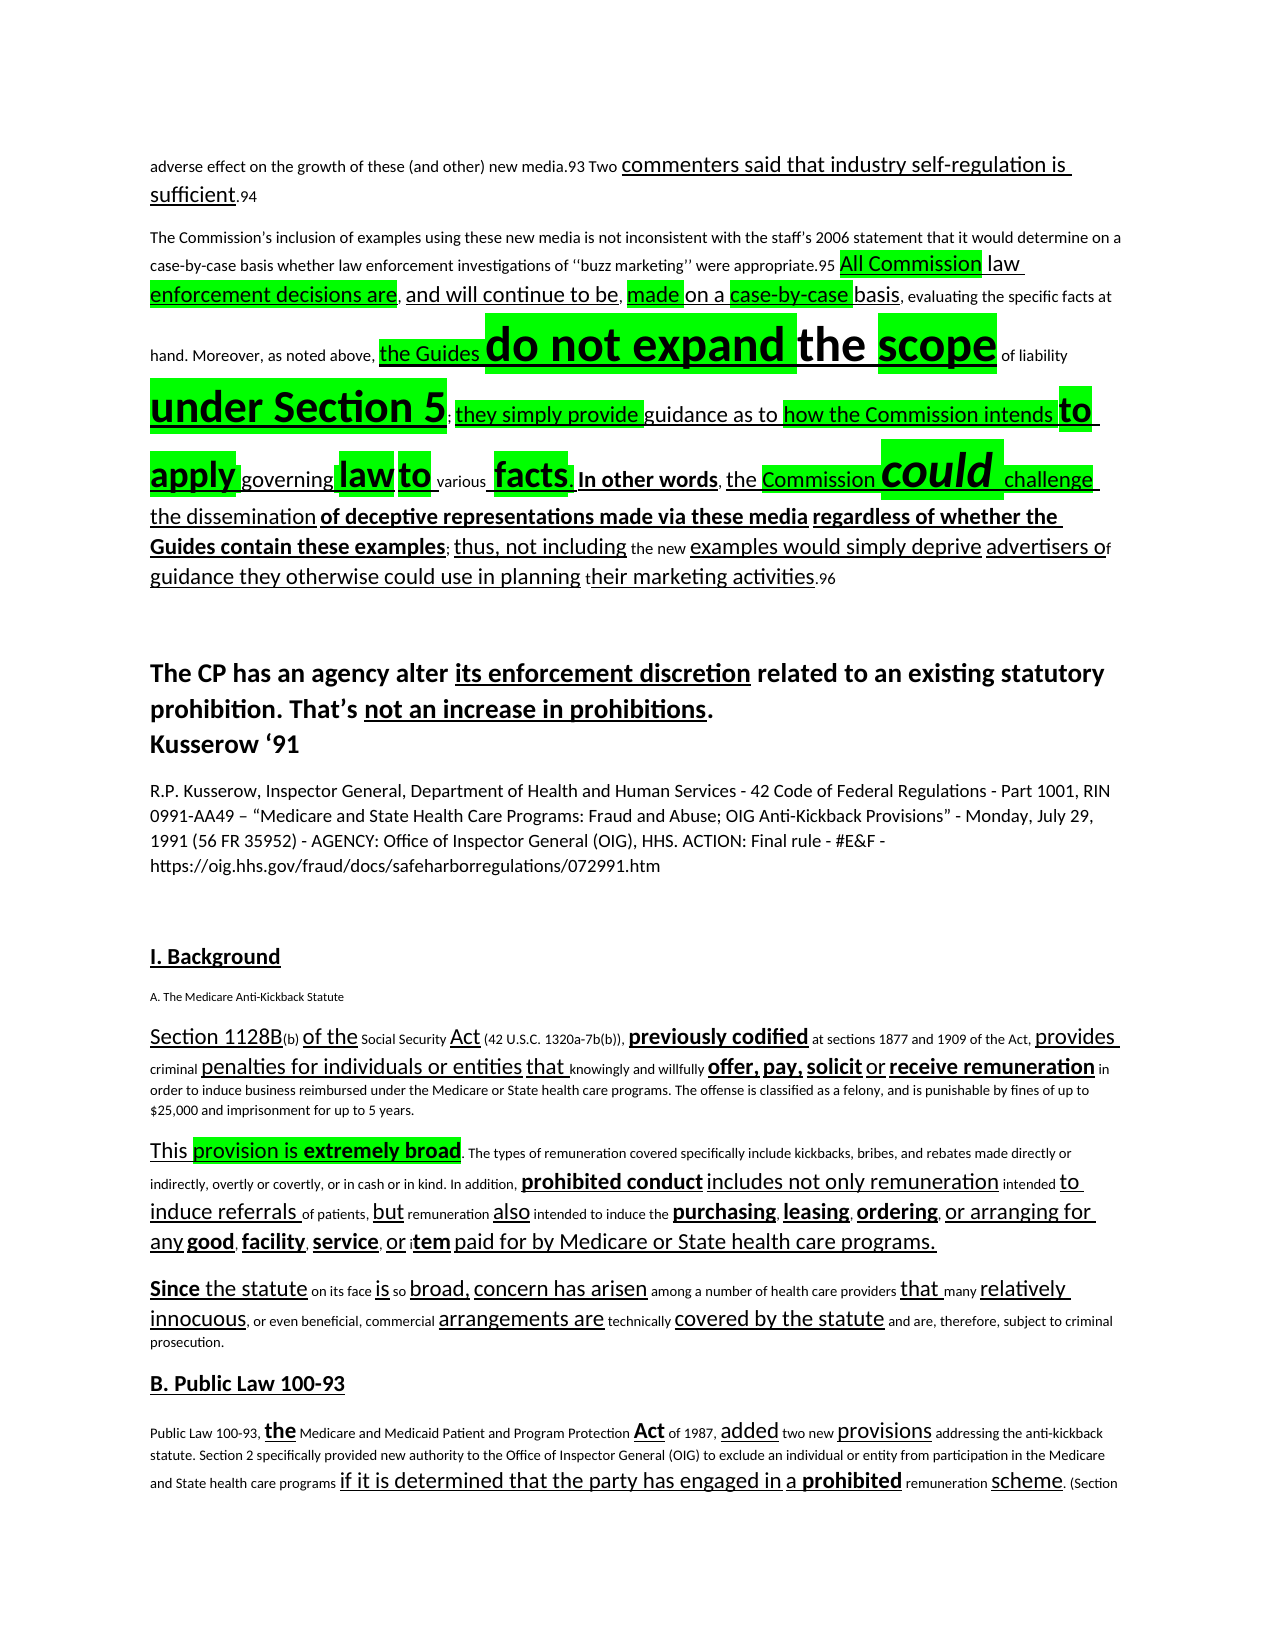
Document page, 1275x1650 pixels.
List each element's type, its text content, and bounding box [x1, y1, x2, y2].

text R.P. Kusserow, Inspector General, Department of Health and Human Services - 42 Code of Federal Regulations - Part 1001, RIN 0991-AA49 – “Medicare and State Health Care Programs: Fraud and Abuse; OIG Anti-Kickback Provisions” - Monday, July 29, 1991 (56 FR 35952) - AGENCY: Office of Inspector General (OIG), HHS. ACTION: Final rule - #E&F - https://oig.hhs.gov/fraud/docs/safeharborregulations/072991.htm [150, 780, 1125, 877]
text Section 1128B(b) of the Social Security Act (42 U.S.C. 1320a-7b(b)), previously codified at sections 1877 and 1909 of the Act, provides criminal penalties for individuals or entities that knowingly and willfully offer, pay, solicit or receive remuneration in order to induce business reimbursed under the Medicare or State health care programs. The offense is classified as a felony, and is punishable by fines of up to $25,000 and imprisonment for up to 5 years. [150, 1022, 1125, 1118]
text This provision is extremely broad. The types of remuneration covered specifically include kickbacks, bribes, and rebates made directly or indirectly, overtly or covertly, or in cash or in kind. In addition, prohibited conduct includes not only remuneration intended to induce referrals of patients, but remuneration also intended to induce the purchasing, leasing, ordering, or arranging for any good, facility, service, or item paid for by Medicare or State health care programs. [150, 1137, 1125, 1255]
text A. The Medicare Anti-Kickback Statute [150, 989, 1125, 1004]
subtitle The CP has an agency alter its enforcement discretion related to an existing statutory prohibition. That’s not an increase in prohibitions. [150, 656, 1125, 725]
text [150, 1416, 1125, 1494]
text Kusserow ‘91 [150, 727, 1125, 760]
text I. Background [150, 942, 1125, 970]
text The Commission’s inclusion of examples using these new media is not inconsistent with the staff’s 2006 statement that it would determine on a case-by-case basis whether law enforcement investigations of ‘‘buzz marketing’’ were appropriate.95 All Commission law enforcement decisions are, and will continue to be, made on a case-by-case basis, evaluating the specific facts at hand. Moreover, as noted above, the Guides do not expand the scope of liability under Section 5; they simply provide guidance as to how the Commission intends to apply governing law to various facts. In other words, the Commission could challenge the dissemination of deceptive representations made via these media regardless of whether the Guides contain these examples; thus, not including the new examples would simply deprive advertisers of guidance they otherwise could use in planning their marketing activities.96 [150, 227, 1125, 590]
text B. Public Law 100-93 [150, 1369, 1125, 1397]
text Since the statute on its face is so broad, concern has arisen among a number of health care providers that many relatively innocuous, or even beneficial, commercial arrangements are technically covered by the statute and are, therefore, subject to criminal prosecution. [150, 1274, 1125, 1351]
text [150, 150, 1125, 208]
